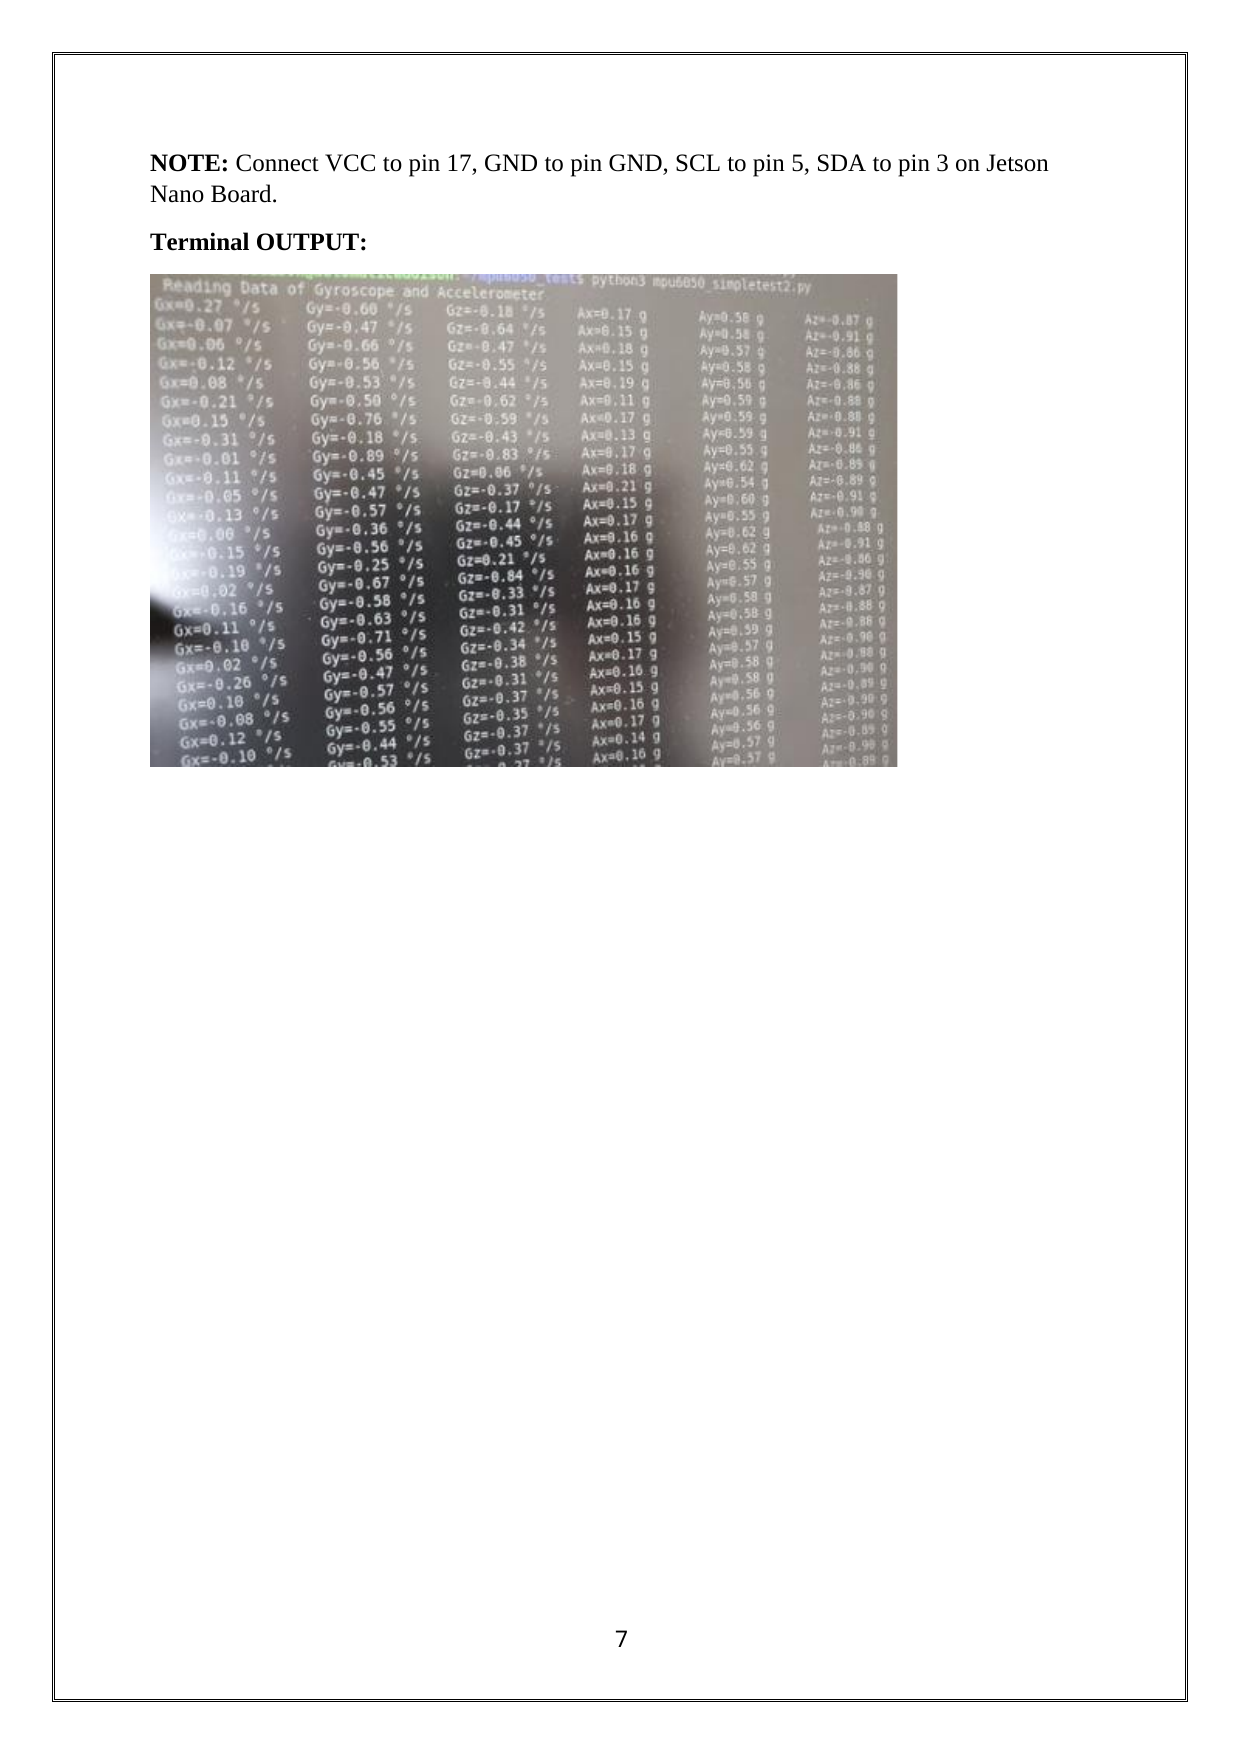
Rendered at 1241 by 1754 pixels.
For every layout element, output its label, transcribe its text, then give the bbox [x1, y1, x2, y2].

text NOTE: Connect VCC to pin 17, GND to pin GND, SCL to pin 5, SDA to pin 3 on Jetson Nano Board. [150, 148, 1096, 208]
subtitle Terminal OUTPUT: [150, 227, 1103, 256]
picture [150, 274, 898, 767]
